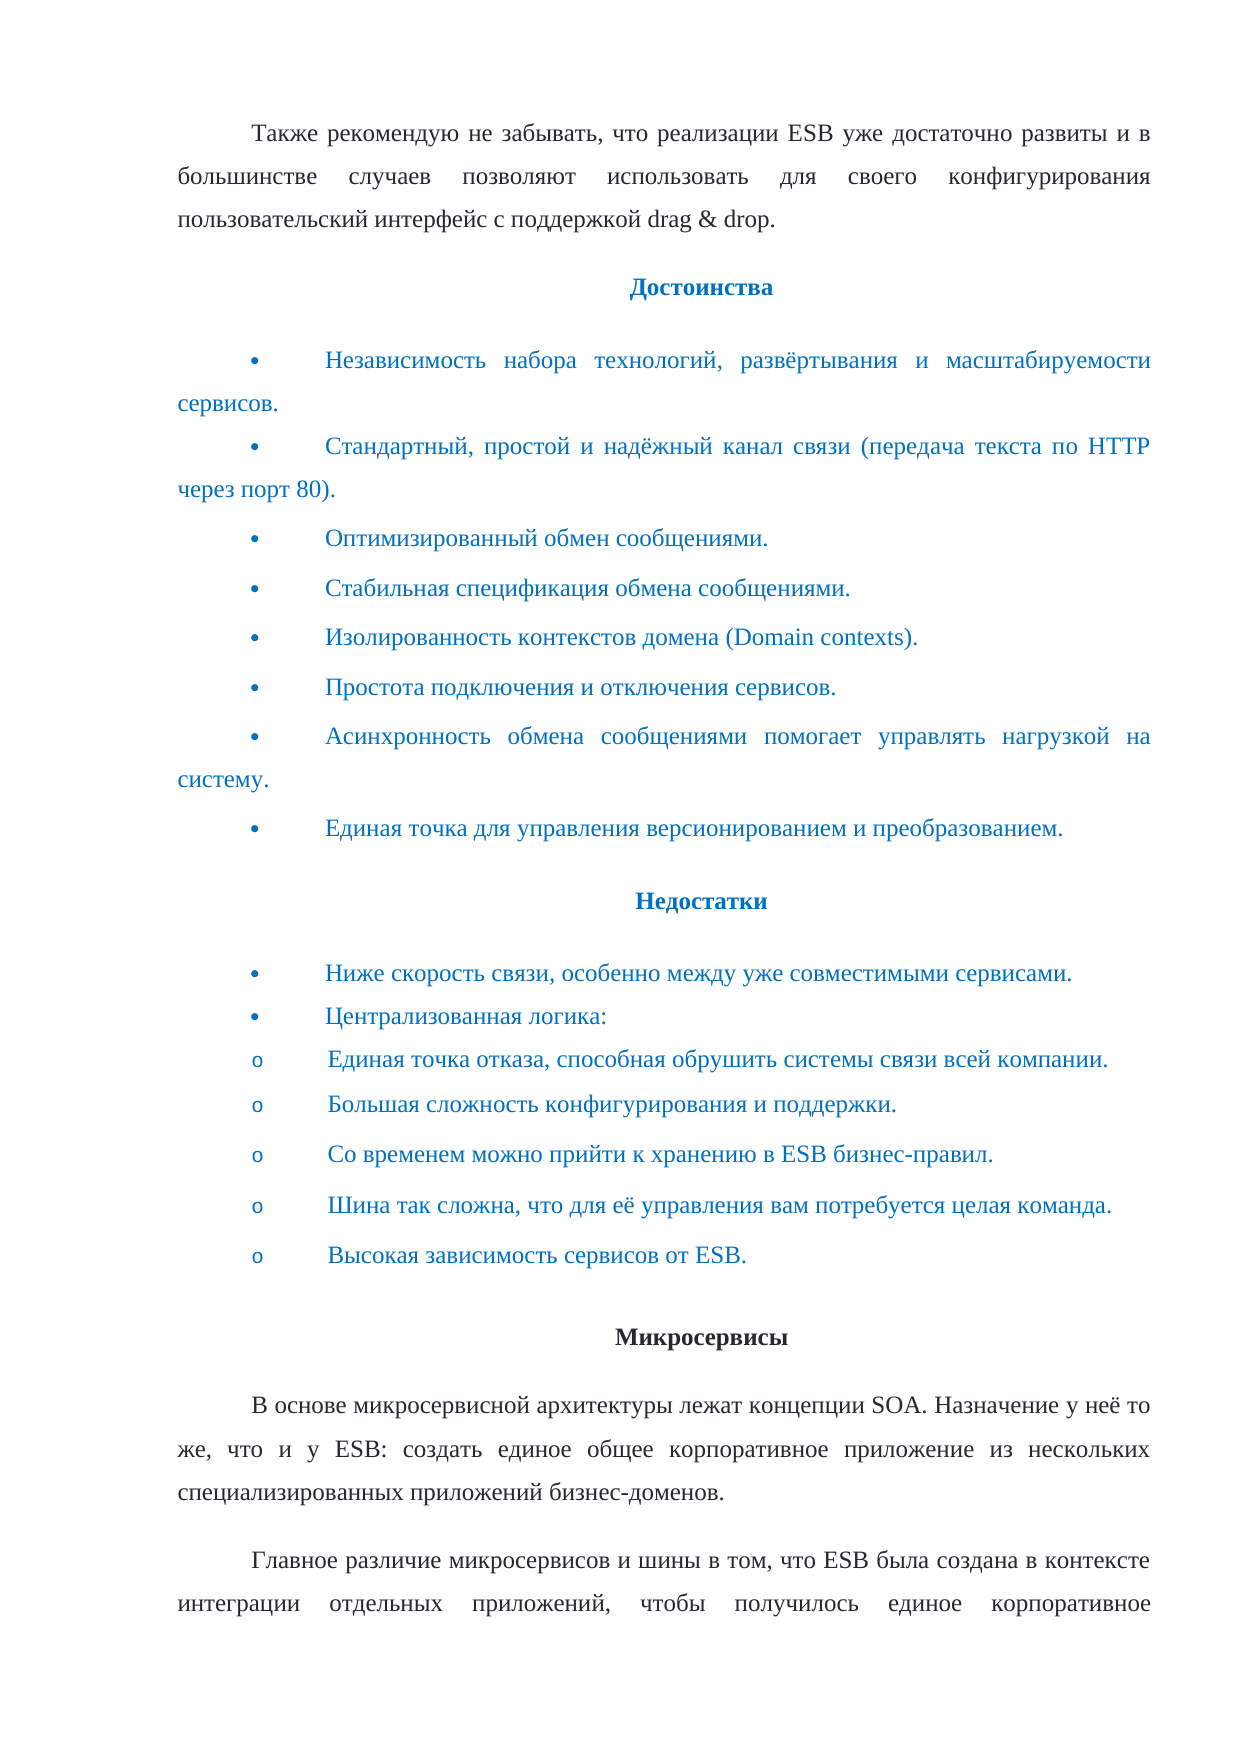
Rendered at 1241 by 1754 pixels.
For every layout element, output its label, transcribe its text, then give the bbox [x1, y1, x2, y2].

list Стабильная спецификация обмена сообщениями. [177, 573, 1152, 602]
list Высокая зависимость сервисов от ESB. [177, 1241, 1152, 1270]
text Достоинства [177, 272, 1152, 301]
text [177, 1545, 1152, 1617]
list Изолированность контекстов домена (Domain contexts). [177, 622, 1152, 651]
text Недостатки [177, 886, 1152, 914]
list Единая точка отказа, способная обрушить системы связи всей компании. [177, 1044, 1152, 1074]
list Стандартный, простой и надёжный канал связи (передача текста по HTTP через порт 80). [177, 431, 1152, 503]
list Шина так сложна, что для её управления вам потребуется целая команда. [177, 1190, 1152, 1219]
list Со временем можно прийти к хранению в ESB бизнес-правил. [177, 1139, 1152, 1169]
list Простота подключения и отключения сервисов. [177, 672, 1152, 700]
list Независимость набора технологий, развёртывания и масштабируемости сервисов. [177, 345, 1152, 417]
list Оптимизированный обмен сообщениями. [177, 523, 1152, 552]
list Большая сложность конфигурирования и поддержки. [177, 1089, 1152, 1118]
text Микросервисы [177, 1322, 1152, 1351]
text В основе микросервисной архитектуры лежат концепции SOA. Назначение у неё то же, что и у ESB: создать единое общее корпоративное приложение из нескольких специализированных приложений бизнес-доменов. [177, 1391, 1152, 1506]
list Асинхронность обмена сообщениями помогает управлять нагрузкой на систему. [177, 721, 1152, 793]
text Также рекомендую не забывать, что реализации ESB уже достаточно развиты и в большинстве случаев позволяют использовать для своего конфигурирования пользовательский интерфейс с поддержкой drag & drop. [177, 118, 1152, 233]
list Централизованная логика: [177, 1001, 1152, 1030]
list Единая точка для управления версионированием и преобразованием. [177, 813, 1152, 842]
list Ниже скорость связи, особенно между уже совместимыми сервисами. [177, 958, 1152, 987]
